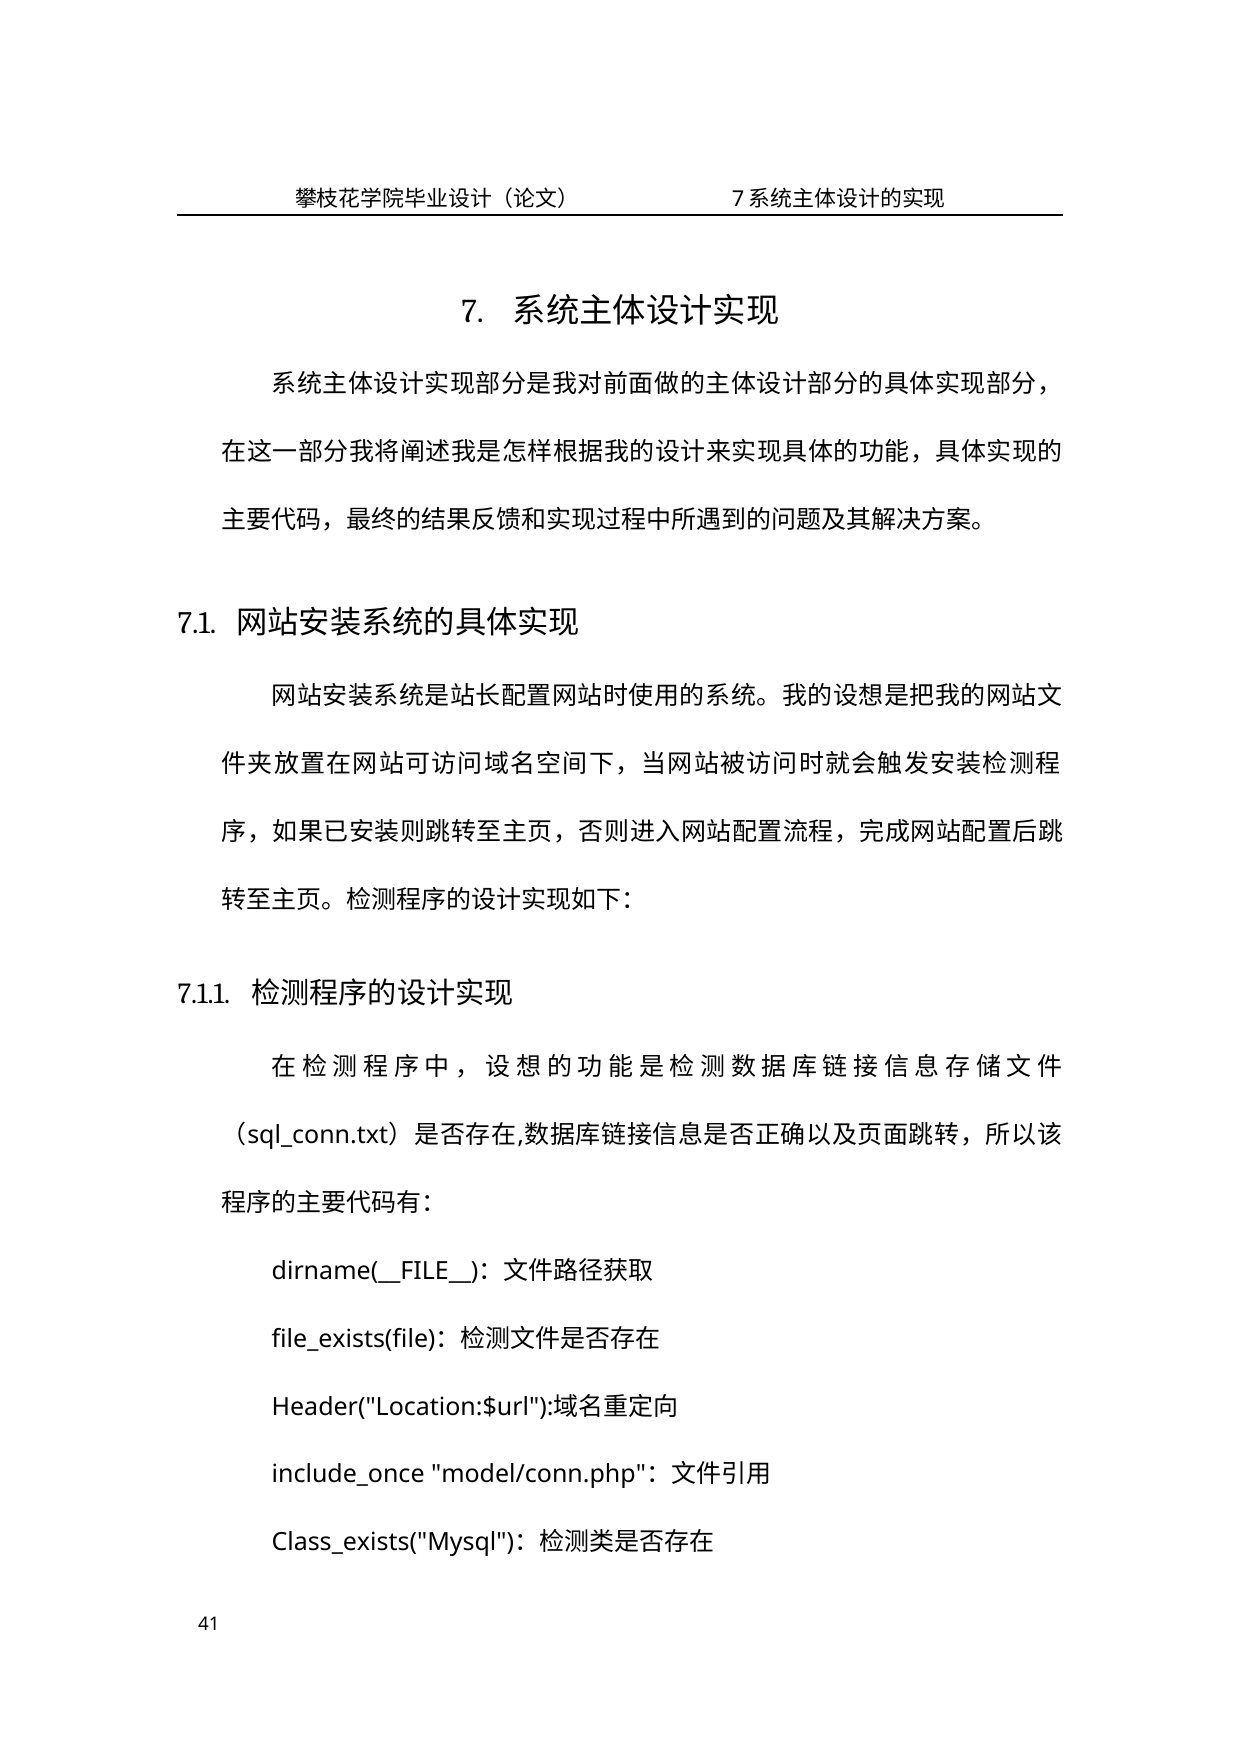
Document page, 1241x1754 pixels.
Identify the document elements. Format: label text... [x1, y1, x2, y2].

list include_once "model/conn.php"：文件引用 [221, 1438, 1063, 1506]
list 系统主体设计实现部分是我对前面做的主体设计部分的具体实现部分，在这一部分我将阐述我是怎样根据我的设计来实现具体的功能，具体实现的主要代码，最终的结果反馈和实现过程中所遇到的问题及其解决方案。 [221, 348, 1063, 552]
subtitle 系统主体设计实现 [177, 274, 1063, 342]
list file_exists(file)：检测文件是否存在 [221, 1302, 1063, 1370]
list Header("Location:$url"):域名重定向 [221, 1370, 1063, 1438]
subtitle 检测程序的设计实现 [177, 956, 1063, 1024]
subtitle 网站安装系统的具体实现 [177, 586, 1063, 653]
list dirname(__FILE__)：文件路径获取 [221, 1234, 1063, 1302]
list Class_exists("Mysql")：检测类是否存在 [221, 1506, 1063, 1574]
list 网站安装系统是站长配置网站时使用的系统。我的设想是把我的网站文件夹放置在网站可访问域名空间下，当网站被访问时就会触发安装检测程序，如果已安装则跳转至主页，否则进入网站配置流程，完成网站配置后跳转至主页。检测程序的设计实现如下： [221, 660, 1063, 931]
list 在检测程序中，设想的功能是检测数据库链接信息存储文件（sql_conn.txt）是否存在,数据库链接信息是否正确以及页面跳转，所以该程序的主要代码有： [221, 1031, 1063, 1234]
